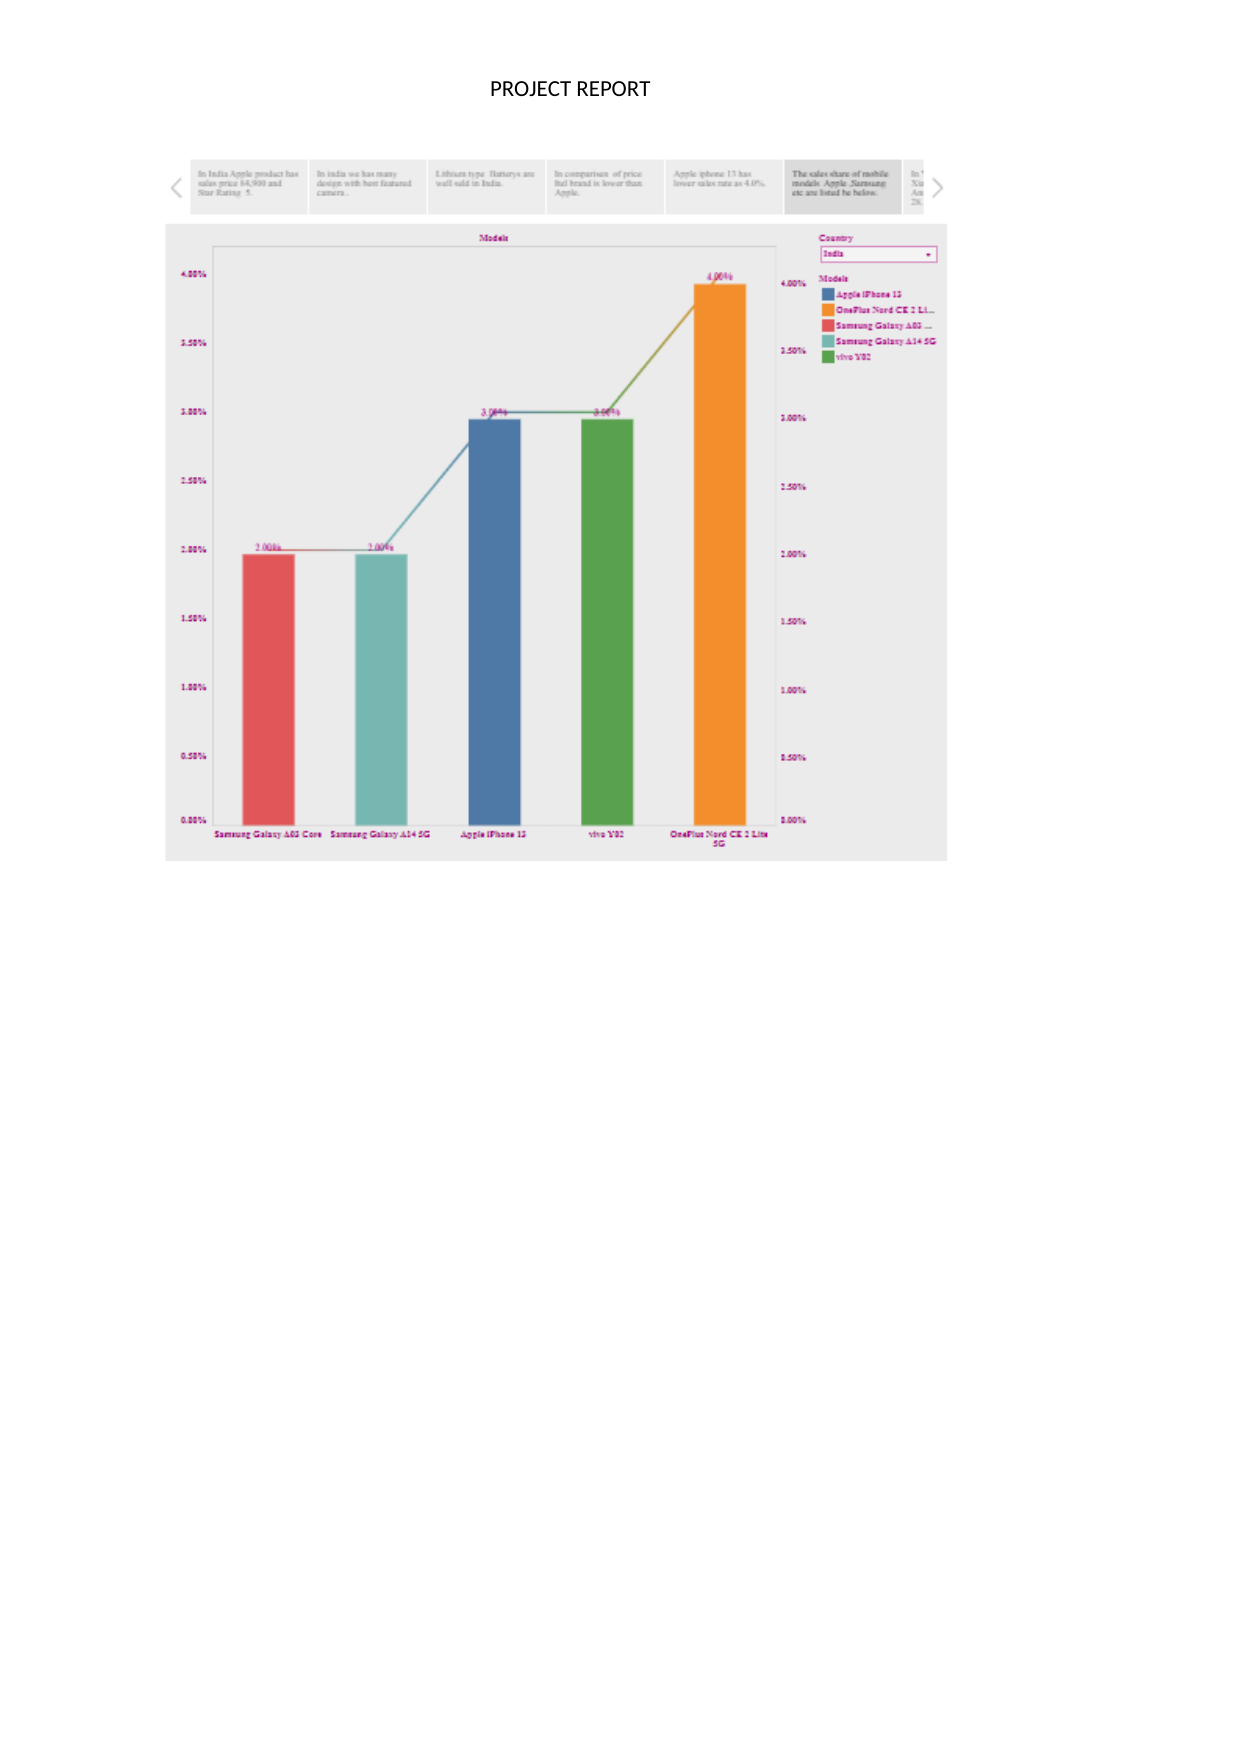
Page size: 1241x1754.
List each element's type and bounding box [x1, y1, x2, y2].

picture [150, 150, 963, 861]
